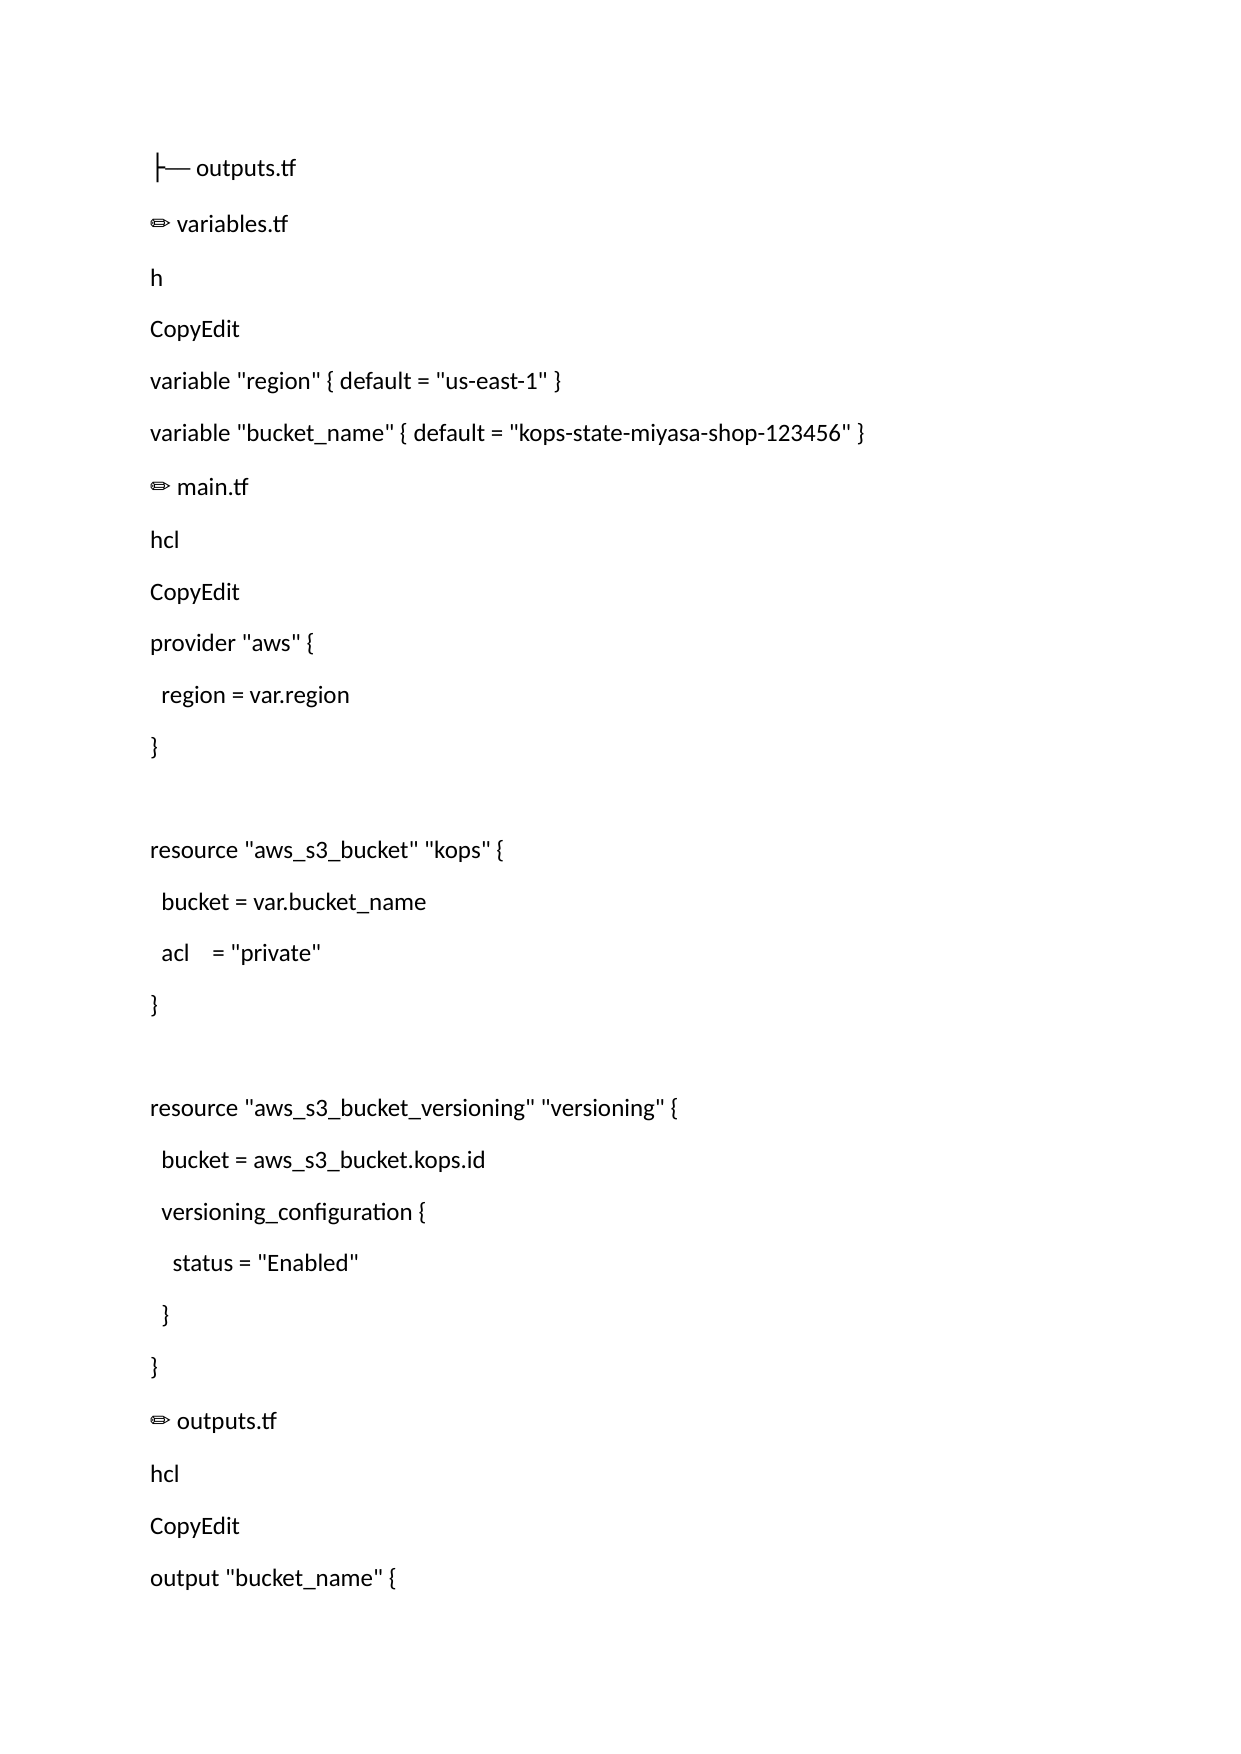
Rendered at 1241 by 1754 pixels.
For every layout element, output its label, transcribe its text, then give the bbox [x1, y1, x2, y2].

text region = var.region [150, 679, 1090, 710]
text bucket = var.bucket_name [150, 886, 1090, 916]
text hcl [150, 524, 1090, 555]
text CopyEdit [150, 313, 1090, 344]
text ✏️ main.tf [150, 468, 1090, 502]
text hcl [150, 1458, 1090, 1489]
text CopyEdit [150, 1510, 1090, 1541]
text } [150, 1351, 1090, 1381]
text status = "Enabled" [150, 1247, 1090, 1278]
text h [150, 262, 1090, 292]
text versioning_configuration { [150, 1196, 1090, 1226]
text resource "aws_s3_bucket_versioning" "versioning" { [150, 1092, 1090, 1123]
text variable "region" { default = "us-east-1" } [150, 365, 1090, 396]
text variable "bucket_name" { default = "kops-state-miyasa-shop-123456" } [150, 417, 1090, 447]
text CopyEdit [150, 576, 1090, 606]
text } [150, 731, 1090, 761]
text provider "aws" { [150, 627, 1090, 658]
text } [150, 1299, 1090, 1330]
text output "bucket_name" { [150, 1562, 1090, 1592]
text bucket = aws_s3_bucket.kops.id [150, 1144, 1090, 1175]
text acl = "private" [150, 937, 1090, 968]
text ✏️ variables.tf [150, 206, 1090, 240]
text resource "aws_s3_bucket" "kops" { [150, 834, 1090, 865]
text ✏️ outputs.tf [150, 1402, 1090, 1437]
text ├── outputs.tf [150, 150, 1090, 184]
text } [150, 989, 1090, 1020]
